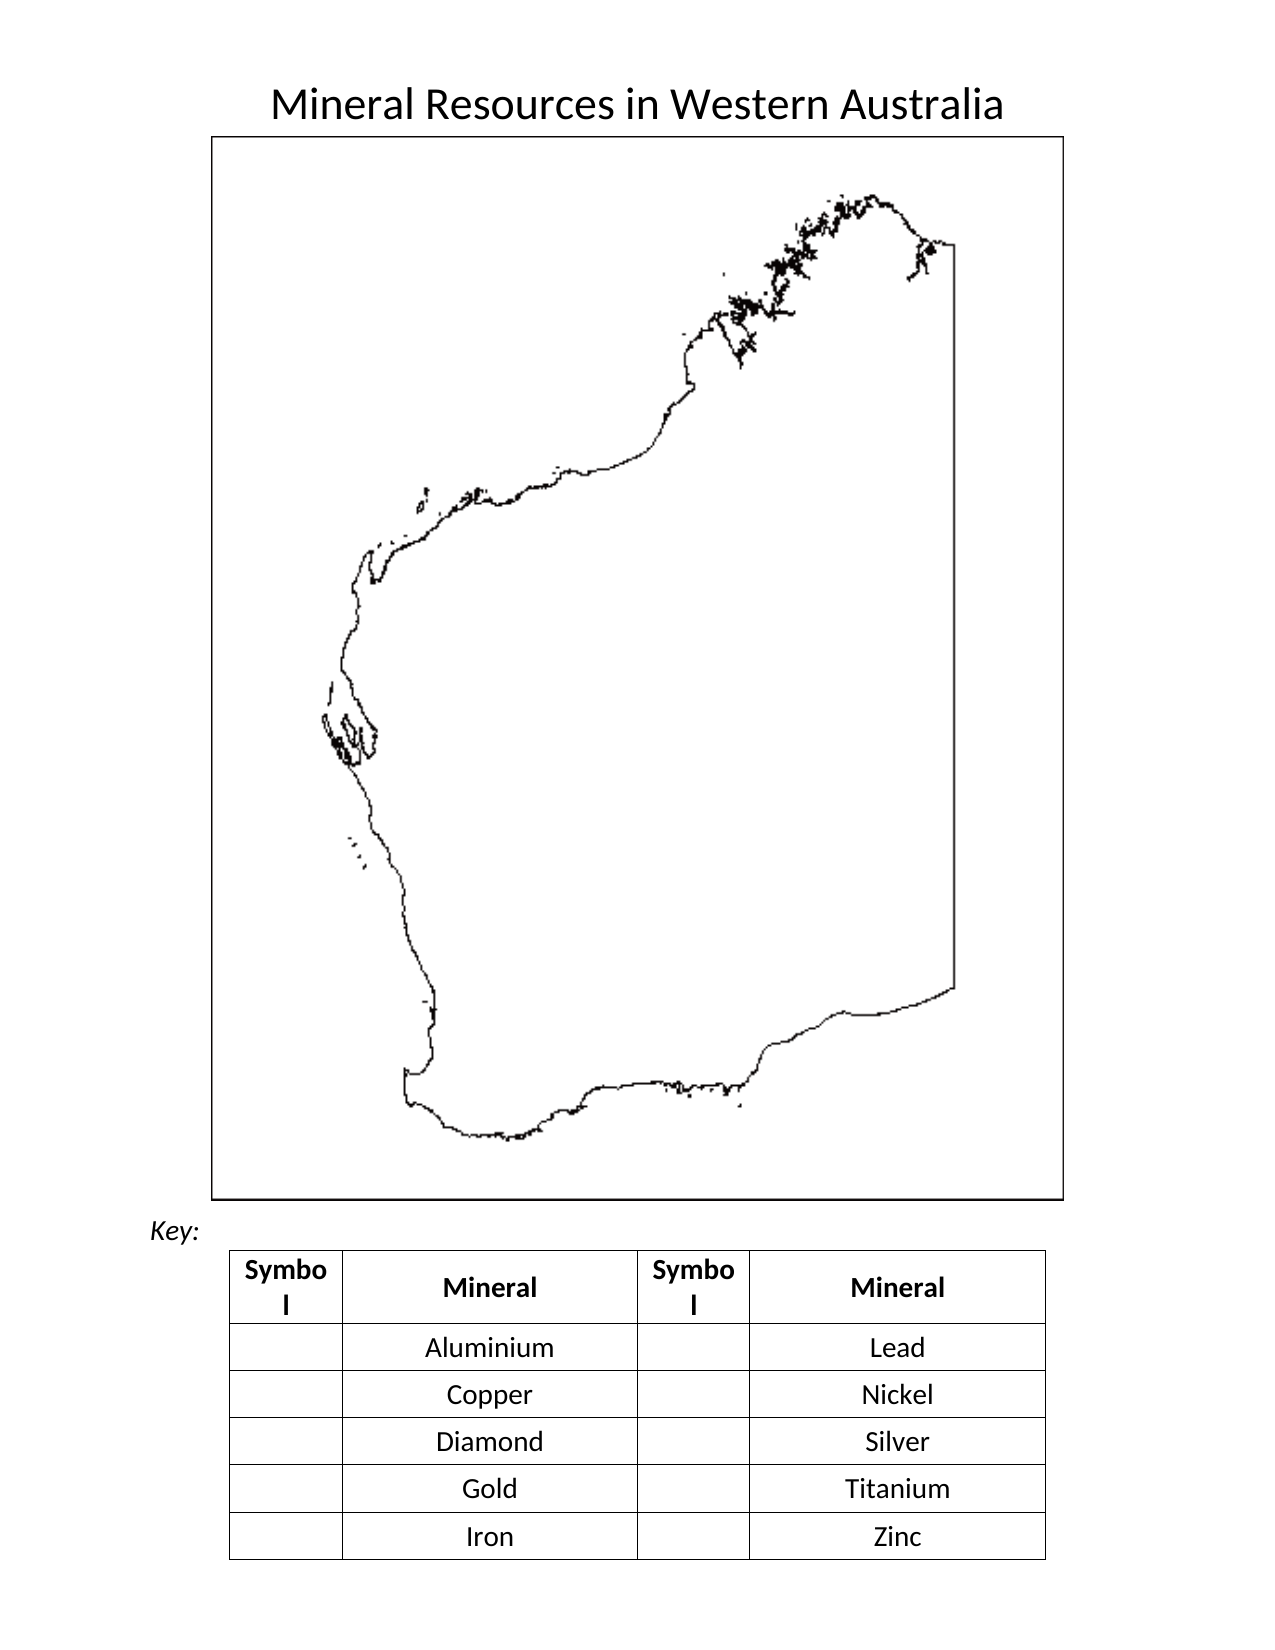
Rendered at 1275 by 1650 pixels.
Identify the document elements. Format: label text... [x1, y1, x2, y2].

table_cell Nickel [750, 1371, 1045, 1417]
table_cell Gold [343, 1465, 637, 1512]
text Key: [75, 1212, 1200, 1247]
table_cell Lead [750, 1324, 1045, 1370]
table_header Mineral [750, 1251, 1045, 1322]
table_header Mineral [343, 1251, 637, 1322]
table_cell [230, 1324, 342, 1370]
table_cell Aluminium [343, 1324, 637, 1370]
table_cell [638, 1371, 749, 1417]
table_header Symbol [230, 1251, 342, 1322]
table_header Symbol [638, 1251, 749, 1322]
table_cell [638, 1465, 749, 1512]
table_cell Diamond [343, 1418, 637, 1464]
table_cell [230, 1513, 342, 1559]
text Mineral Resources in Western Australia [75, 75, 1200, 131]
table_cell [230, 1465, 342, 1512]
table_cell Iron [343, 1513, 637, 1559]
table_cell Titanium [750, 1465, 1045, 1512]
table_cell [230, 1371, 342, 1417]
table_cell [230, 1418, 342, 1464]
table_cell [638, 1324, 749, 1370]
table_cell [638, 1418, 749, 1464]
table_cell [638, 1513, 749, 1559]
picture [211, 136, 1064, 1201]
table_cell Zinc [750, 1513, 1045, 1559]
table_cell Copper [343, 1371, 637, 1417]
table_cell Silver [750, 1418, 1045, 1464]
